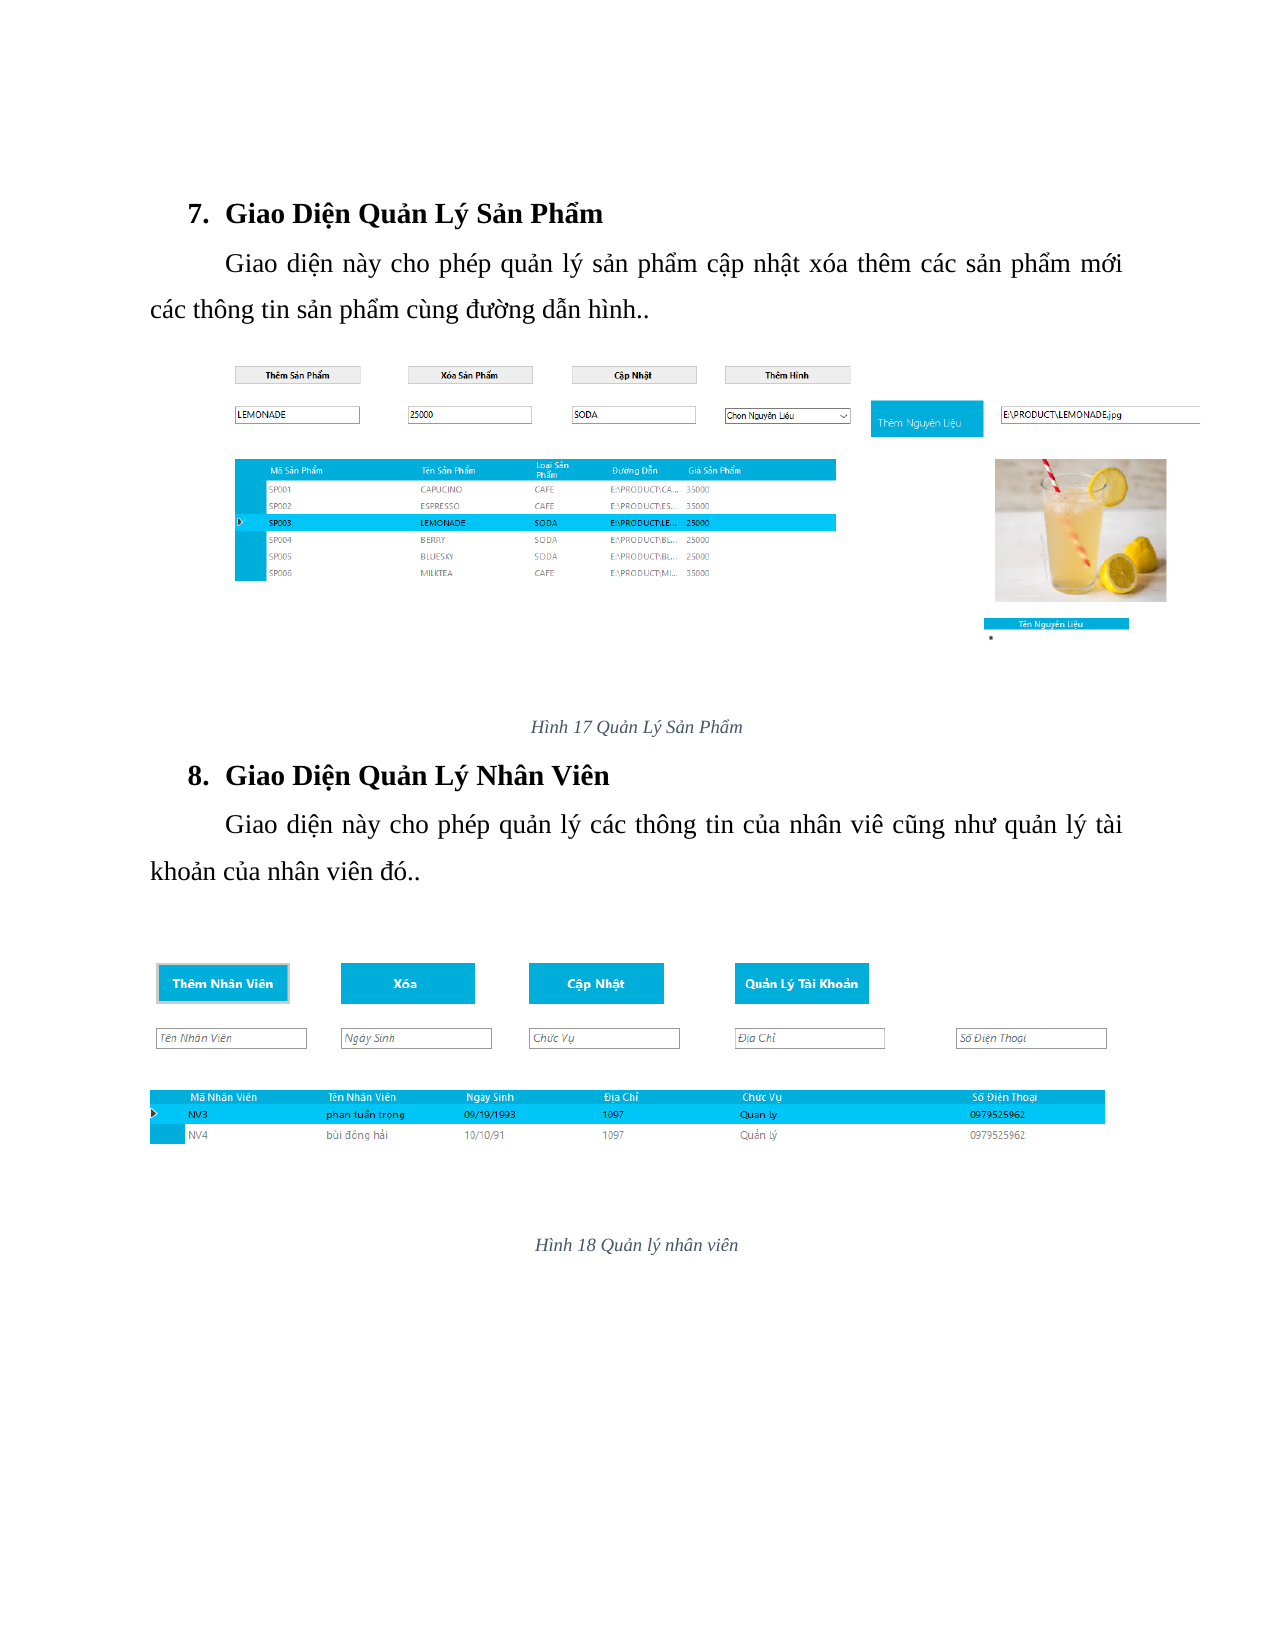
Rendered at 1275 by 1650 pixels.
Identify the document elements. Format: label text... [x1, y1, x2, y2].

text Hình 17 Quản Lý Sản Phẩm [150, 716, 1125, 737]
picture [150, 1109, 156, 1117]
text Giao diện này cho phép quản lý các thông tin của nhân viê cũng như quản lý tài khoản của nhân viên đó.. [150, 809, 1125, 886]
text Hình 18 Quản lý nhân viên [150, 1234, 1125, 1255]
list Giao Diện Quản Lý Sản Phẩm [187, 197, 1125, 230]
picture [150, 929, 1125, 1234]
picture [225, 340, 1200, 700]
text Giao diện này cho phép quản lý sản phẩm cập nhật xóa thêm các sản phẩm mới các thông tin sản phẩm cùng đường dẫn hình.. [150, 247, 1125, 325]
list Giao Diện Quản Lý Nhân Viên [187, 758, 1125, 792]
